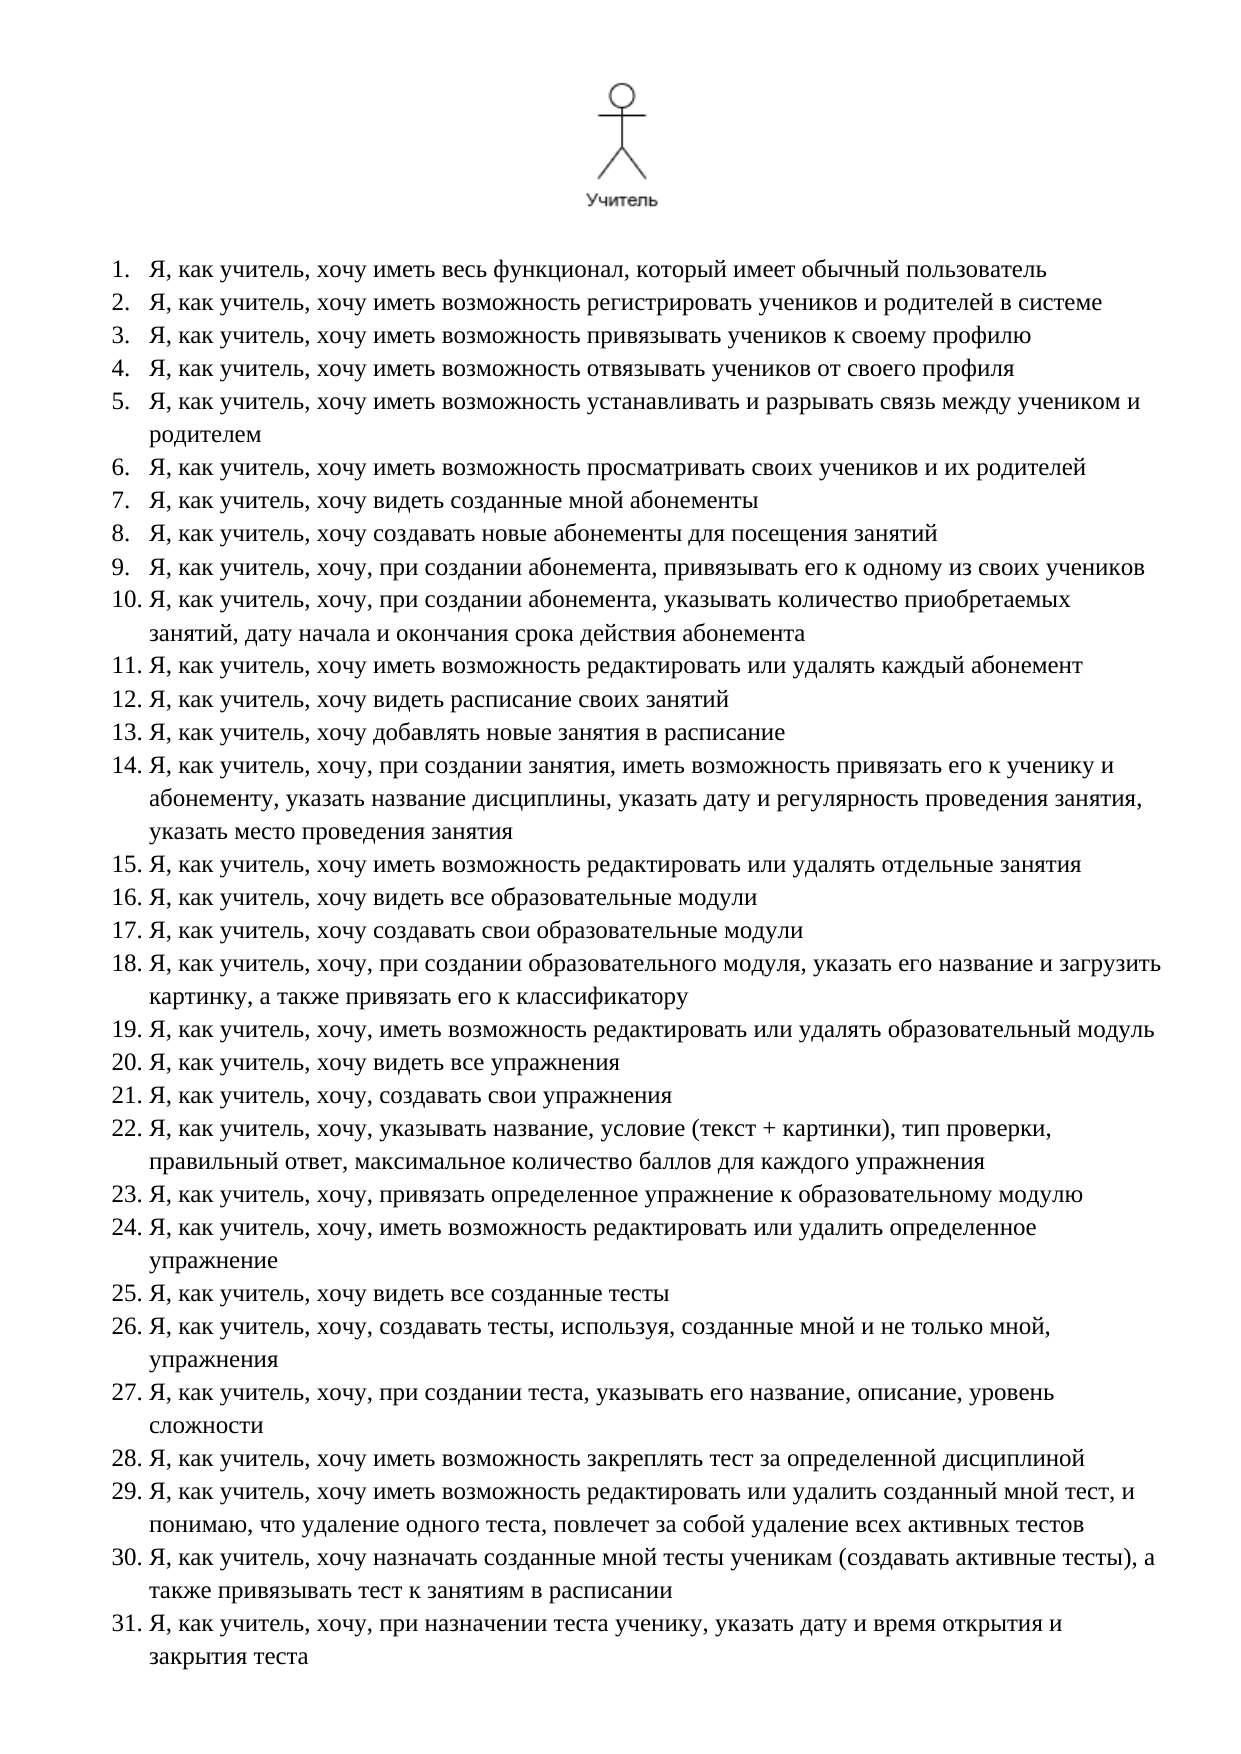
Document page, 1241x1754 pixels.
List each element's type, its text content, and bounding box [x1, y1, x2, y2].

list Я, как учитель, хочу, создавать тесты, используя, созданные мной и не только мной, упражнения [111, 1311, 1165, 1373]
list Я, как учитель, хочу иметь возможность редактировать или удалять каждый абонемент [111, 651, 1165, 679]
list Я, как учитель, хочу иметь возможность редактировать или удалять отдельные занятия [111, 849, 1165, 877]
list Я, как учитель, хочу создавать свои образовательные модули [111, 915, 1165, 943]
list Я, как учитель, хочу, указывать название, условие (текст + картинки), тип проверки, правильный ответ, максимальное количество баллов для каждого упражнения [111, 1113, 1165, 1175]
list Я, как учитель, хочу, иметь возможность редактировать или удалить определенное упражнение [111, 1212, 1165, 1274]
list Я, как учитель, хочу, создавать свои упражнения [111, 1080, 1165, 1109]
list Я, как учитель, хочу иметь возможность отвязывать учеников от своего профиля [111, 353, 1165, 382]
list Я, как учитель, хочу иметь возможность просматривать своих учеников и их родителей [111, 452, 1165, 481]
list Я, как учитель, хочу видеть все упражнения [111, 1047, 1165, 1076]
list Я, как учитель, хочу иметь возможность регистрировать учеников и родителей в системе [111, 287, 1165, 316]
list Я, как учитель, хочу видеть все созданные тесты [111, 1278, 1165, 1307]
list Я, как учитель, хочу видеть созданные мной абонементы [111, 486, 1165, 514]
list Я, как учитель, хочу, при создании теста, указывать его название, описание, уровень сложности [111, 1377, 1165, 1439]
picture [560, 75, 680, 230]
list Я, как учитель, хочу, при создании образовательного модуля, указать его название и загрузить картинку, а также привязать его к классификатору [111, 948, 1165, 1009]
list Я, как учитель, хочу, привязать определенное упражнение к образовательному модулю [111, 1179, 1165, 1208]
list Я, как учитель, хочу, при назначении теста ученику, указать дату и время открытия и закрытия теста [111, 1608, 1165, 1670]
list Я, как учитель, хочу назначать созданные мной тесты ученикам (создавать активные тесты), а также привязывать тест к занятиям в расписании [111, 1542, 1165, 1604]
list Я, как учитель, хочу добавлять новые занятия в расписание [111, 717, 1165, 745]
list Я, как учитель, хочу, при создании абонемента, привязывать его к одному из своих учеников [111, 552, 1165, 580]
list Я, как учитель, хочу, иметь возможность редактировать или удалять образовательный модуль [111, 1014, 1165, 1043]
list Я, как учитель, хочу видеть расписание своих занятий [111, 684, 1165, 712]
list Я, как учитель, хочу, при создании абонемента, указывать количество приобретаемых занятий, дату начала и окончания срока действия абонемента [111, 584, 1165, 646]
list Я, как учитель, хочу создавать новые абонементы для посещения занятий [111, 518, 1165, 547]
list Я, как учитель, хочу видеть все образовательные модули [111, 882, 1165, 911]
list Я, как учитель, хочу иметь возможность привязывать учеников к своему профилю [111, 320, 1165, 349]
list Я, как учитель, хочу, при создании занятия, иметь возможность привязать его к ученику и абонементу, указать название дисциплины, указать дату и регулярность проведения занятия, указать место проведения занятия [111, 750, 1165, 844]
list Я, как учитель, хочу иметь возможность редактировать или удалить созданный мной тест, и понимаю, что удаление одного теста, повлечет за собой удаление всех активных тестов [111, 1476, 1165, 1538]
list Я, как учитель, хочу иметь весь функционал, который имеет обычный пользователь [111, 254, 1165, 283]
list Я, как учитель, хочу иметь возможность закреплять тест за определенной дисциплиной [111, 1443, 1165, 1472]
list Я, как учитель, хочу иметь возможность устанавливать и разрывать связь между учеником и родителем [111, 386, 1165, 448]
